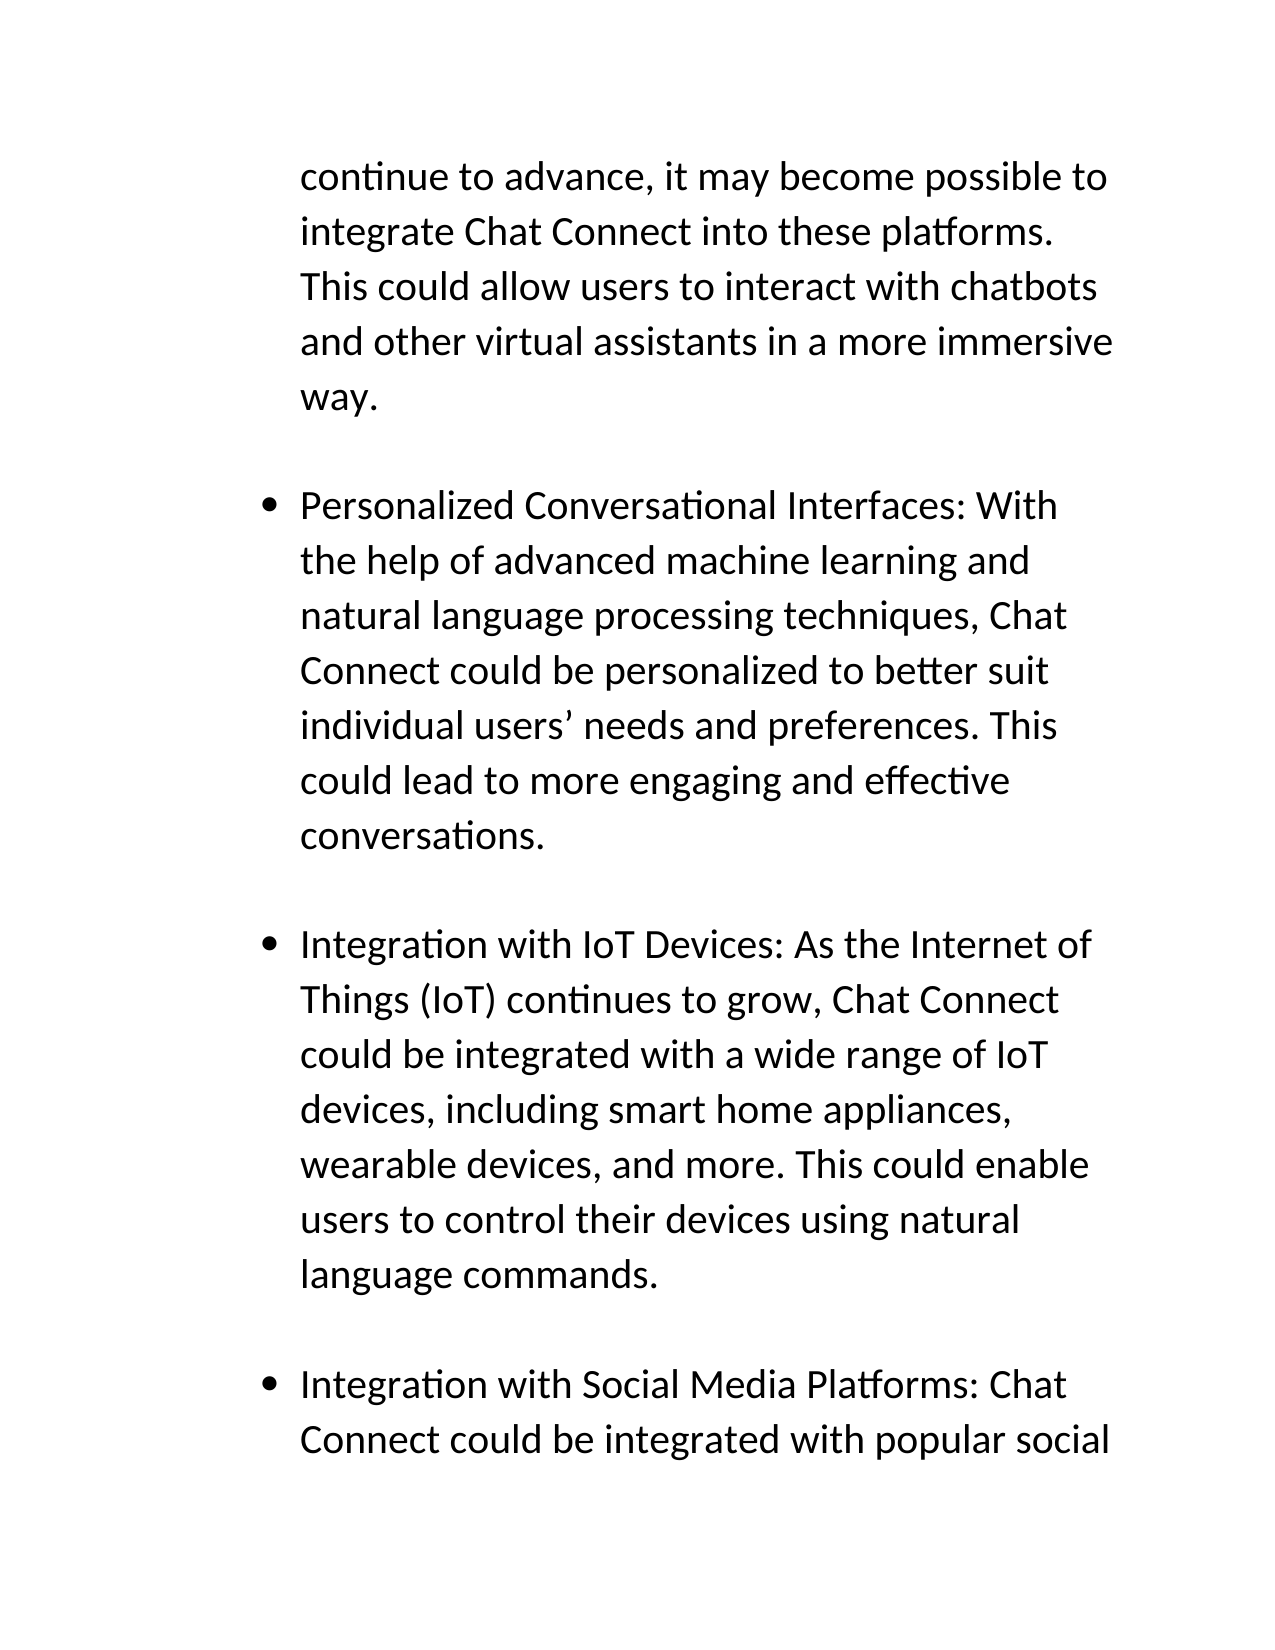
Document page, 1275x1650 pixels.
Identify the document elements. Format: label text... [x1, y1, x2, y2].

list Personalized Conversational Interfaces: With the help of advanced machine learning and natural language processing techniques, Chat Connect could be personalized to better suit individual users’ needs and preferences. This could lead to more engaging and effective conversations. [262, 479, 1125, 859]
list Integration with IoT Devices: As the Internet of Things (IoT) continues to grow, Chat Connect could be integrated with a wide range of IoT devices, including smart home appliances, wearable devices, and more. This could enable users to control their devices using natural language commands. [262, 918, 1125, 1299]
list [262, 150, 1125, 420]
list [262, 1358, 1125, 1463]
